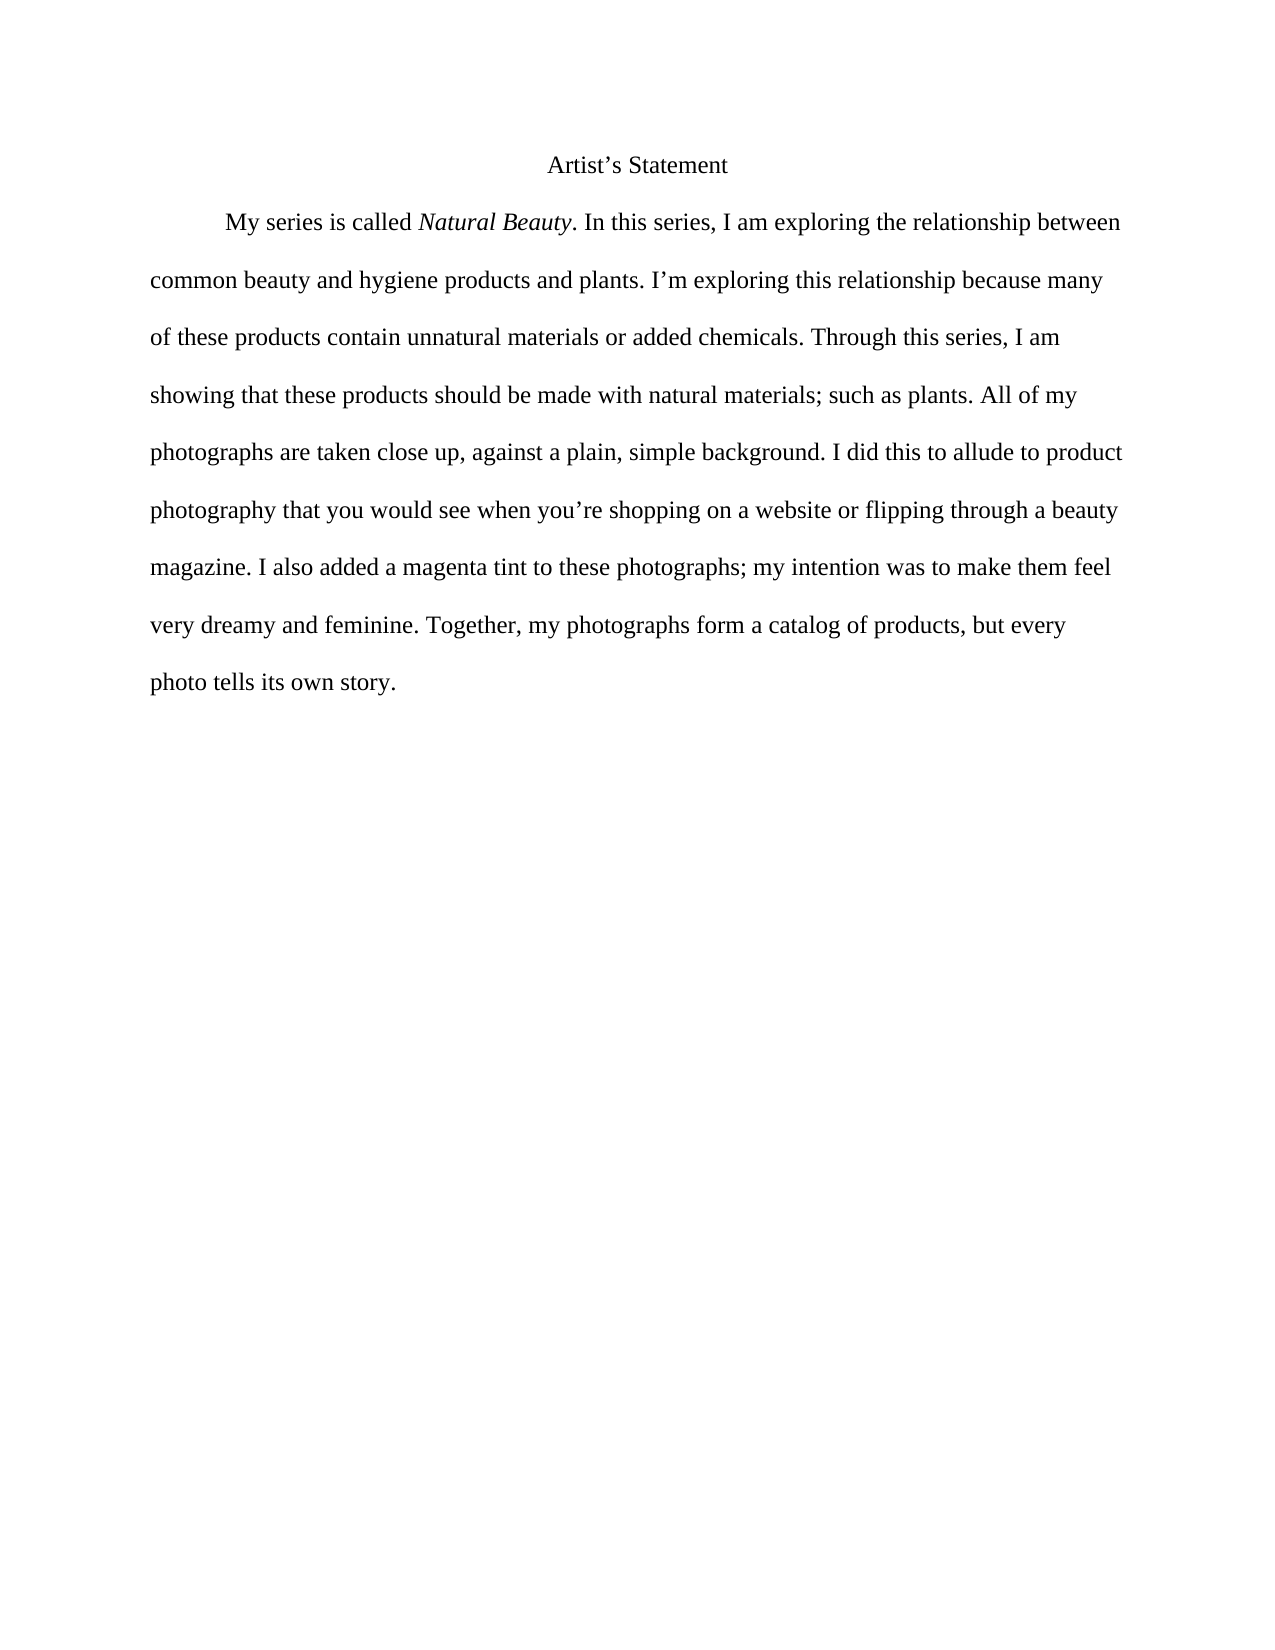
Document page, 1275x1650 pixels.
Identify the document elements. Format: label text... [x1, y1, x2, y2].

text Artist’s Statement [150, 150, 1125, 179]
text My series is called Natural Beauty. In this series, I am exploring the relationship between common beauty and hygiene products and plants. I’m exploring this relationship because many of these products contain unnatural materials or added chemicals. Through this series, I am showing that these products should be made with natural materials; such as plants. All of my photographs are taken close up, against a plain, simple background. I did this to allude to product photography that you would see when you’re shopping on a website or flipping through a beauty magazine. I also added a magenta tint to these photographs; my intention was to make them feel very dreamy and feminine. Together, my photographs form a catalog of products, but every photo tells its own story. [150, 207, 1125, 696]
